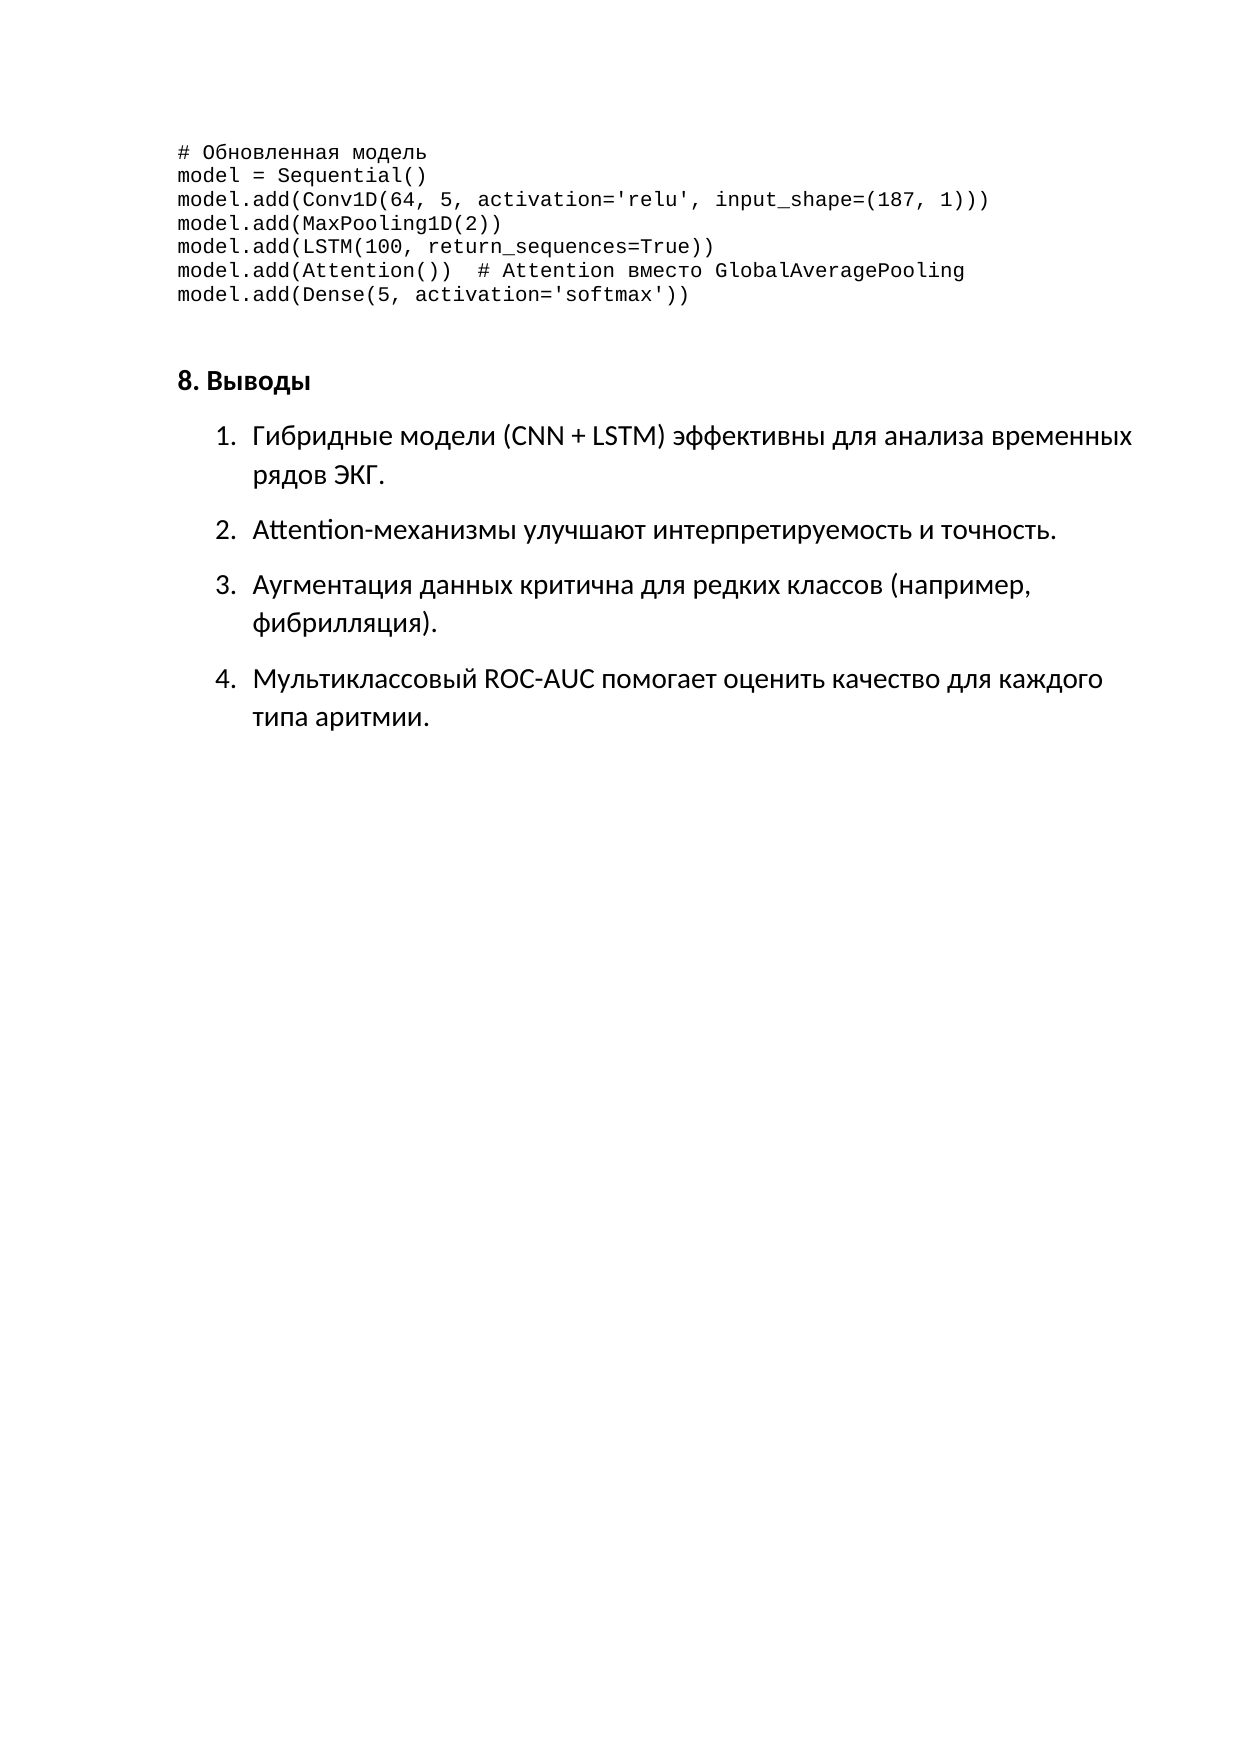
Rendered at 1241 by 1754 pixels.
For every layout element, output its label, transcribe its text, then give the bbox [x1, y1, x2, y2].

text 8. Выводы [177, 362, 1152, 398]
text model.add(MaxPooling1D(2)) [177, 213, 1152, 236]
list Гибридные модели (CNN + LSTM) эффективны для анализа временных рядов ЭКГ. [215, 417, 1152, 492]
text # Обновленная модель [177, 142, 1152, 165]
list Мультиклассовый ROC-AUC помогает оценить качество для каждого типа аритмии. [215, 660, 1152, 734]
text model = Sequential() [177, 165, 1152, 189]
text model.add(LSTM(100, return_sequences=True)) [177, 236, 1152, 260]
text model.add(Attention()) # Attention вместо GlobalAveragePooling [177, 260, 1152, 284]
text model.add(Conv1D(64, 5, activation='relu', input_shape=(187, 1))) [177, 189, 1152, 213]
list Аугментация данных критична для редких классов (например, фибрилляция). [215, 566, 1152, 640]
text model.add(Dense(5, activation='softmax')) [177, 284, 1152, 307]
list Attention-механизмы улучшают интерпретируемость и точность. [215, 511, 1152, 547]
